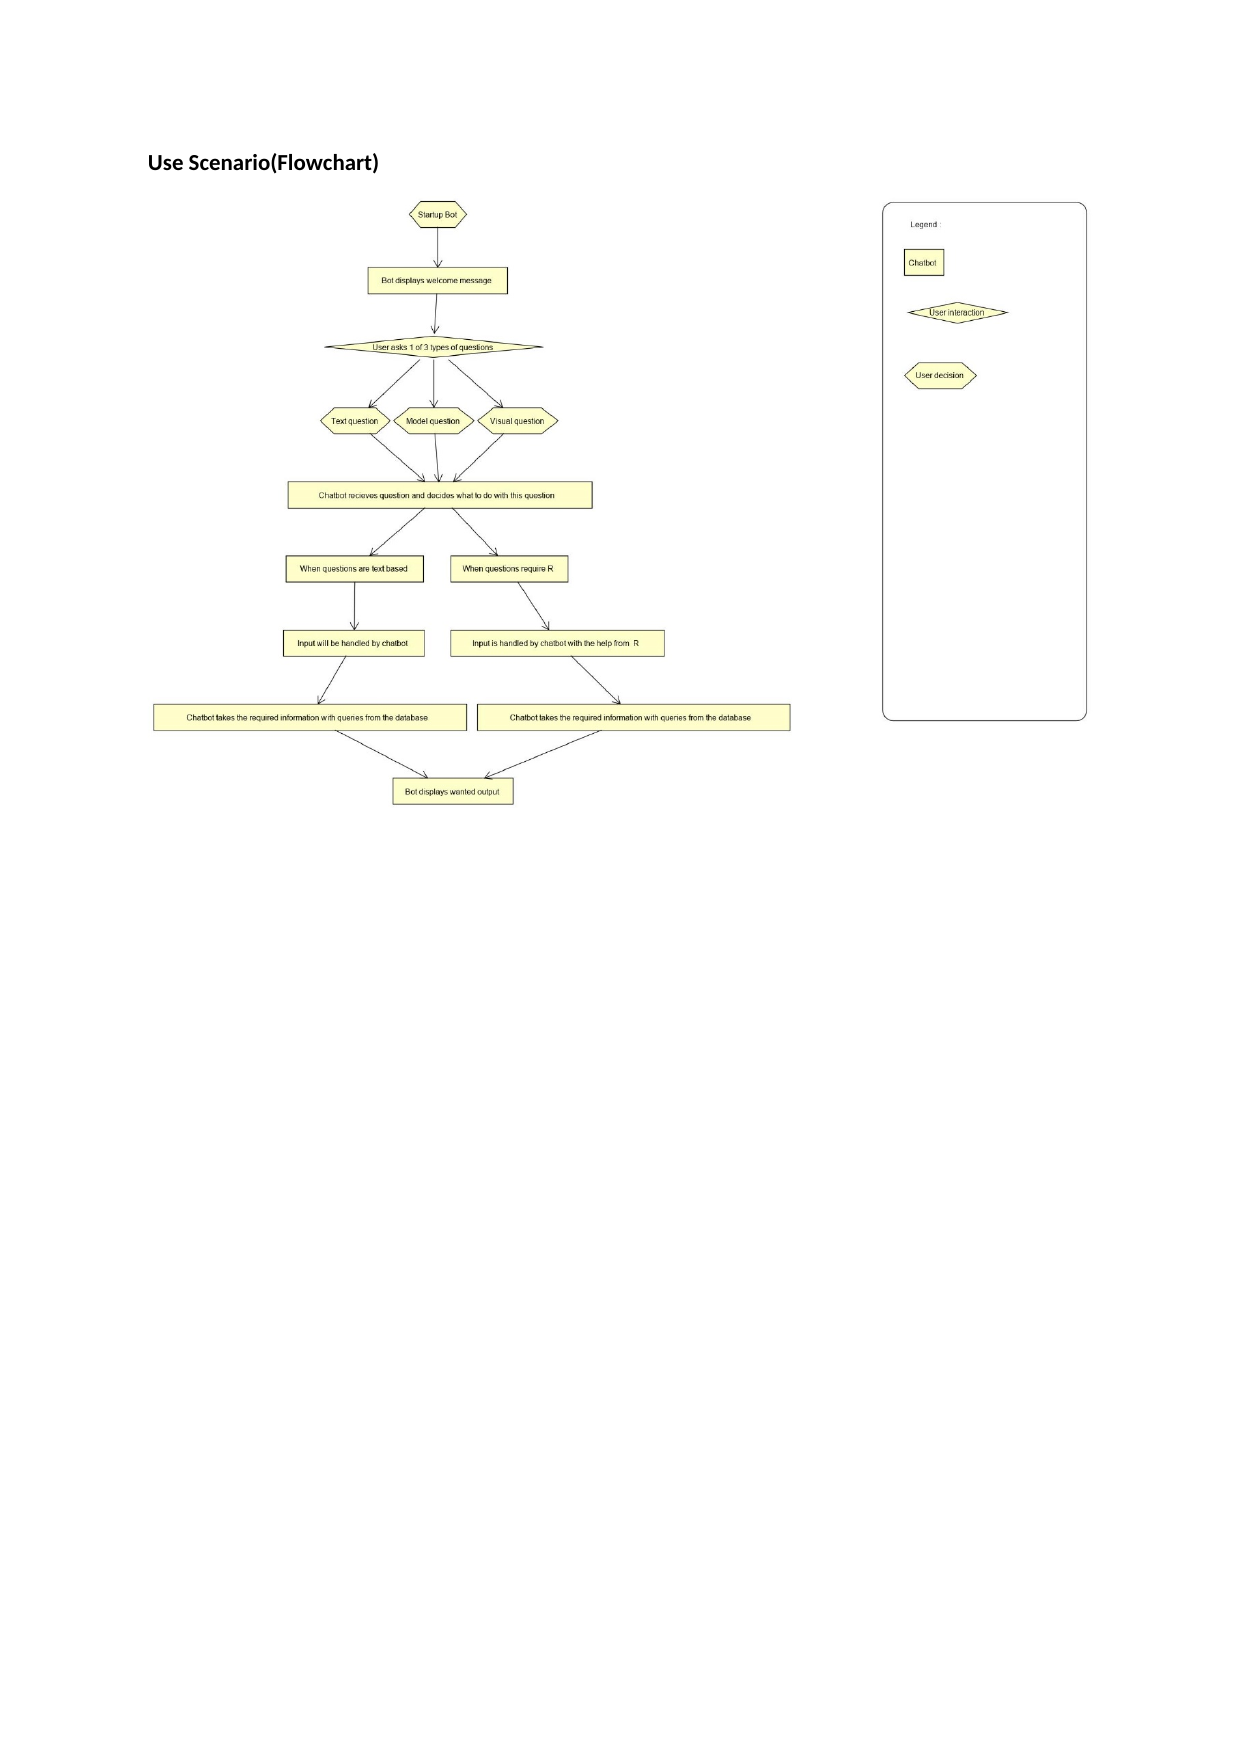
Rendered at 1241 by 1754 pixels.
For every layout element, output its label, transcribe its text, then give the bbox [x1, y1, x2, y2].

picture [147, 194, 1093, 810]
text Use Scenario(Flowchart) [148, 148, 1093, 176]
